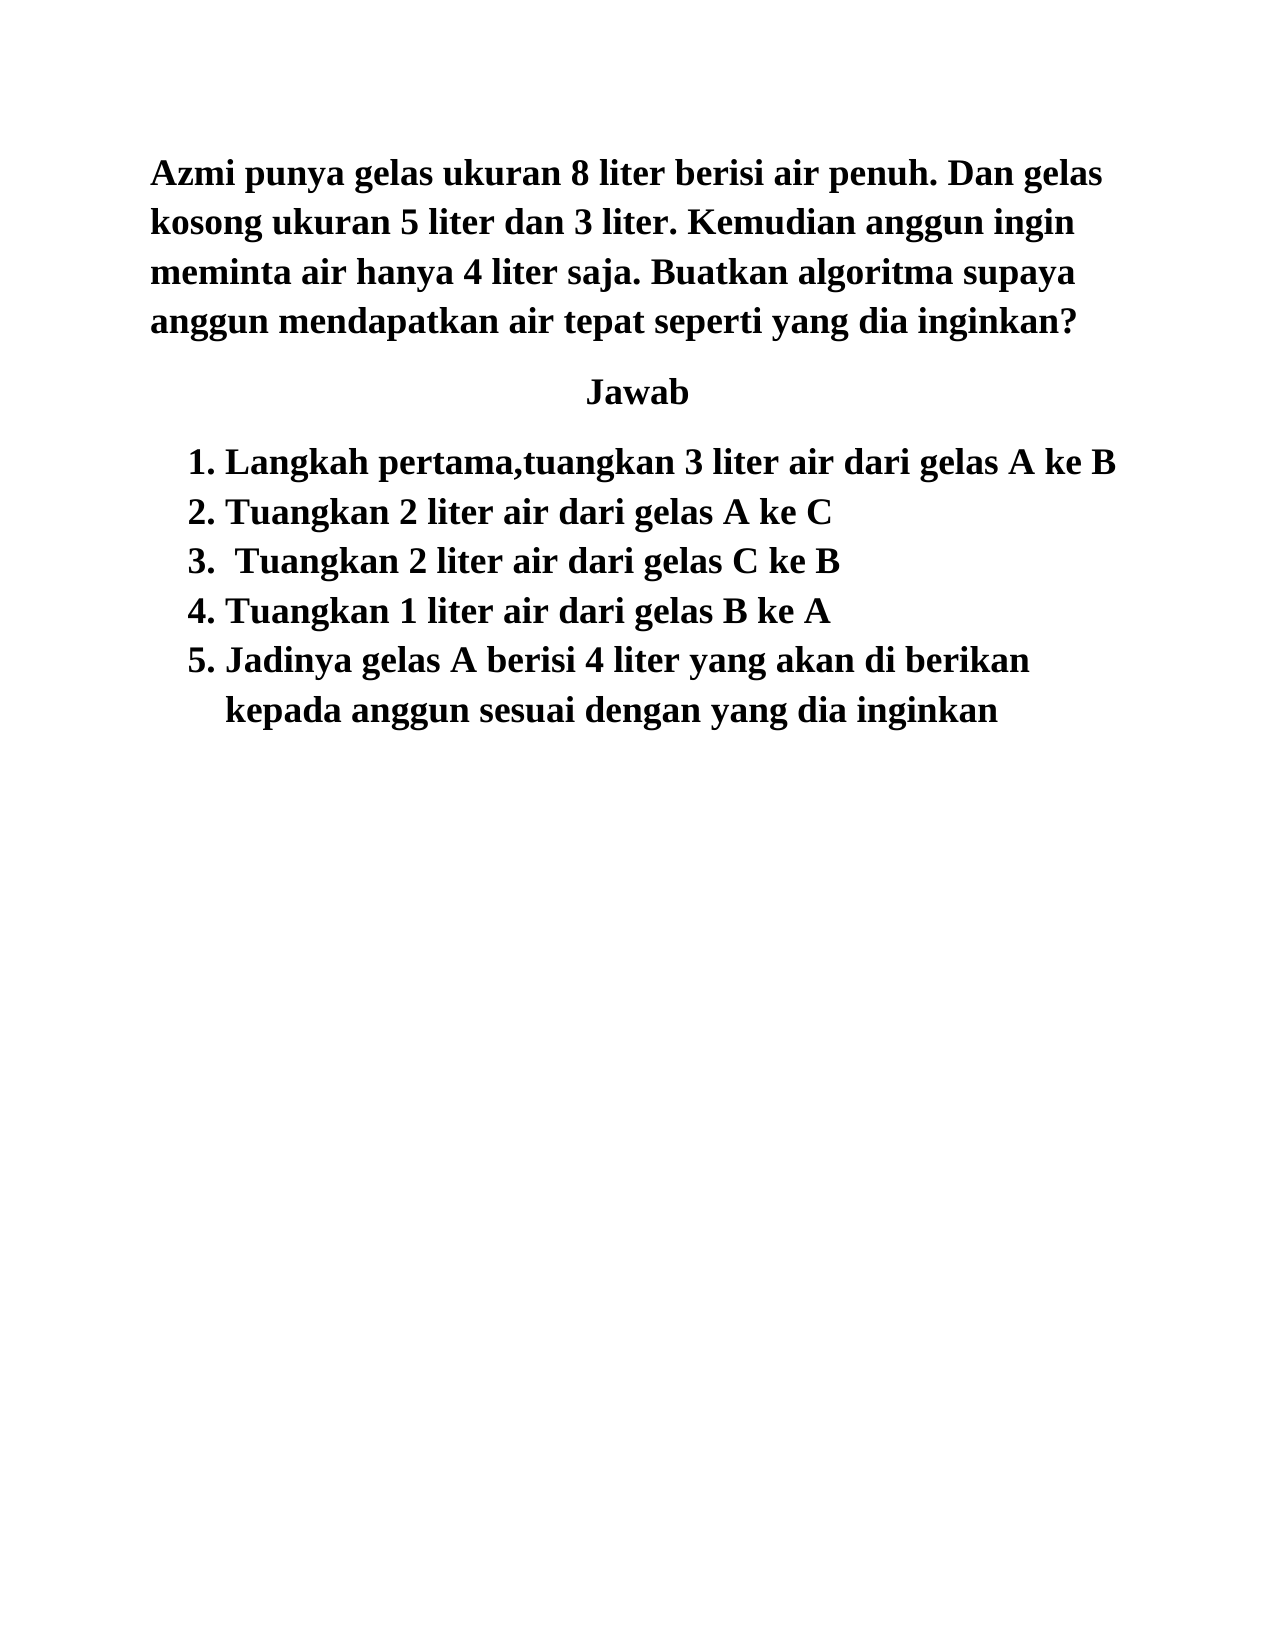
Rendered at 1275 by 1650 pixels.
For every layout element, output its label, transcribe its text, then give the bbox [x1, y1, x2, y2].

list Tuangkan 1 liter air dari gelas B ke A [187, 588, 1125, 631]
text Azmi punya gelas ukuran 8 liter berisi air penuh. Dan gelas kosong ukuran 5 liter dan 3 liter. Kemudian anggun ingin meminta air hanya 4 liter saja. Buatkan algoritma supaya anggun mendapatkan air tepat seperti yang dia inginkan? [150, 150, 1125, 342]
list Jadinya gelas A berisi 4 liter yang akan di berikan kepada anggun sesuai dengan yang dia inginkan [187, 638, 1125, 731]
list Tuangkan 2 liter air dari gelas A ke C [187, 489, 1125, 532]
list Tuangkan 2 liter air dari gelas C ke B [187, 539, 1125, 582]
text Jawab [150, 369, 1125, 412]
list Langkah pertama,tuangkan 3 liter air dari gelas A ke B [187, 439, 1125, 483]
